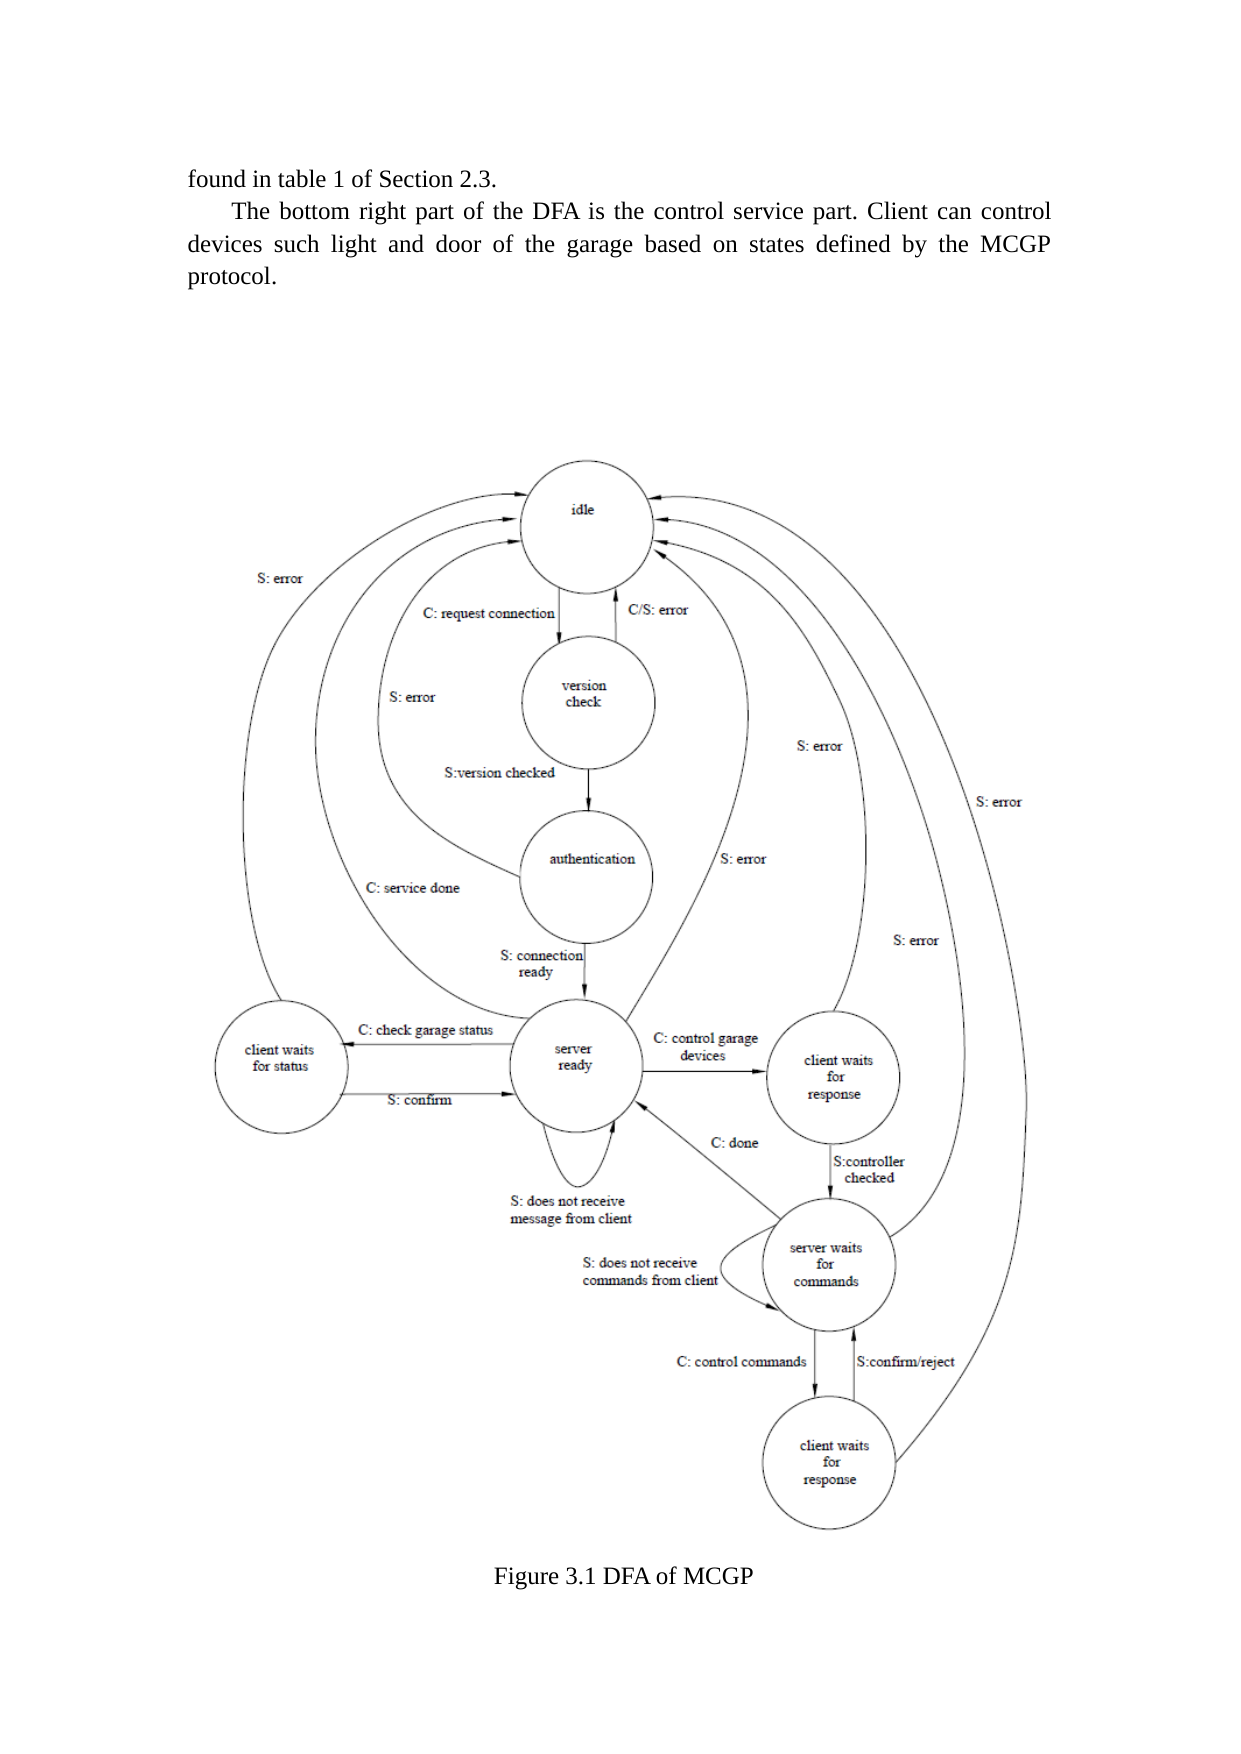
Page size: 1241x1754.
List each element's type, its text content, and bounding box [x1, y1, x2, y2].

picture [187, 454, 1053, 1540]
text Figure 3.1 DFA of MCGP [187, 1559, 1053, 1592]
text The bottom right part of the DFA is the control service part. Client can control devices such light and door of the garage based on states defined by the MCGP protocol. [187, 194, 1053, 292]
